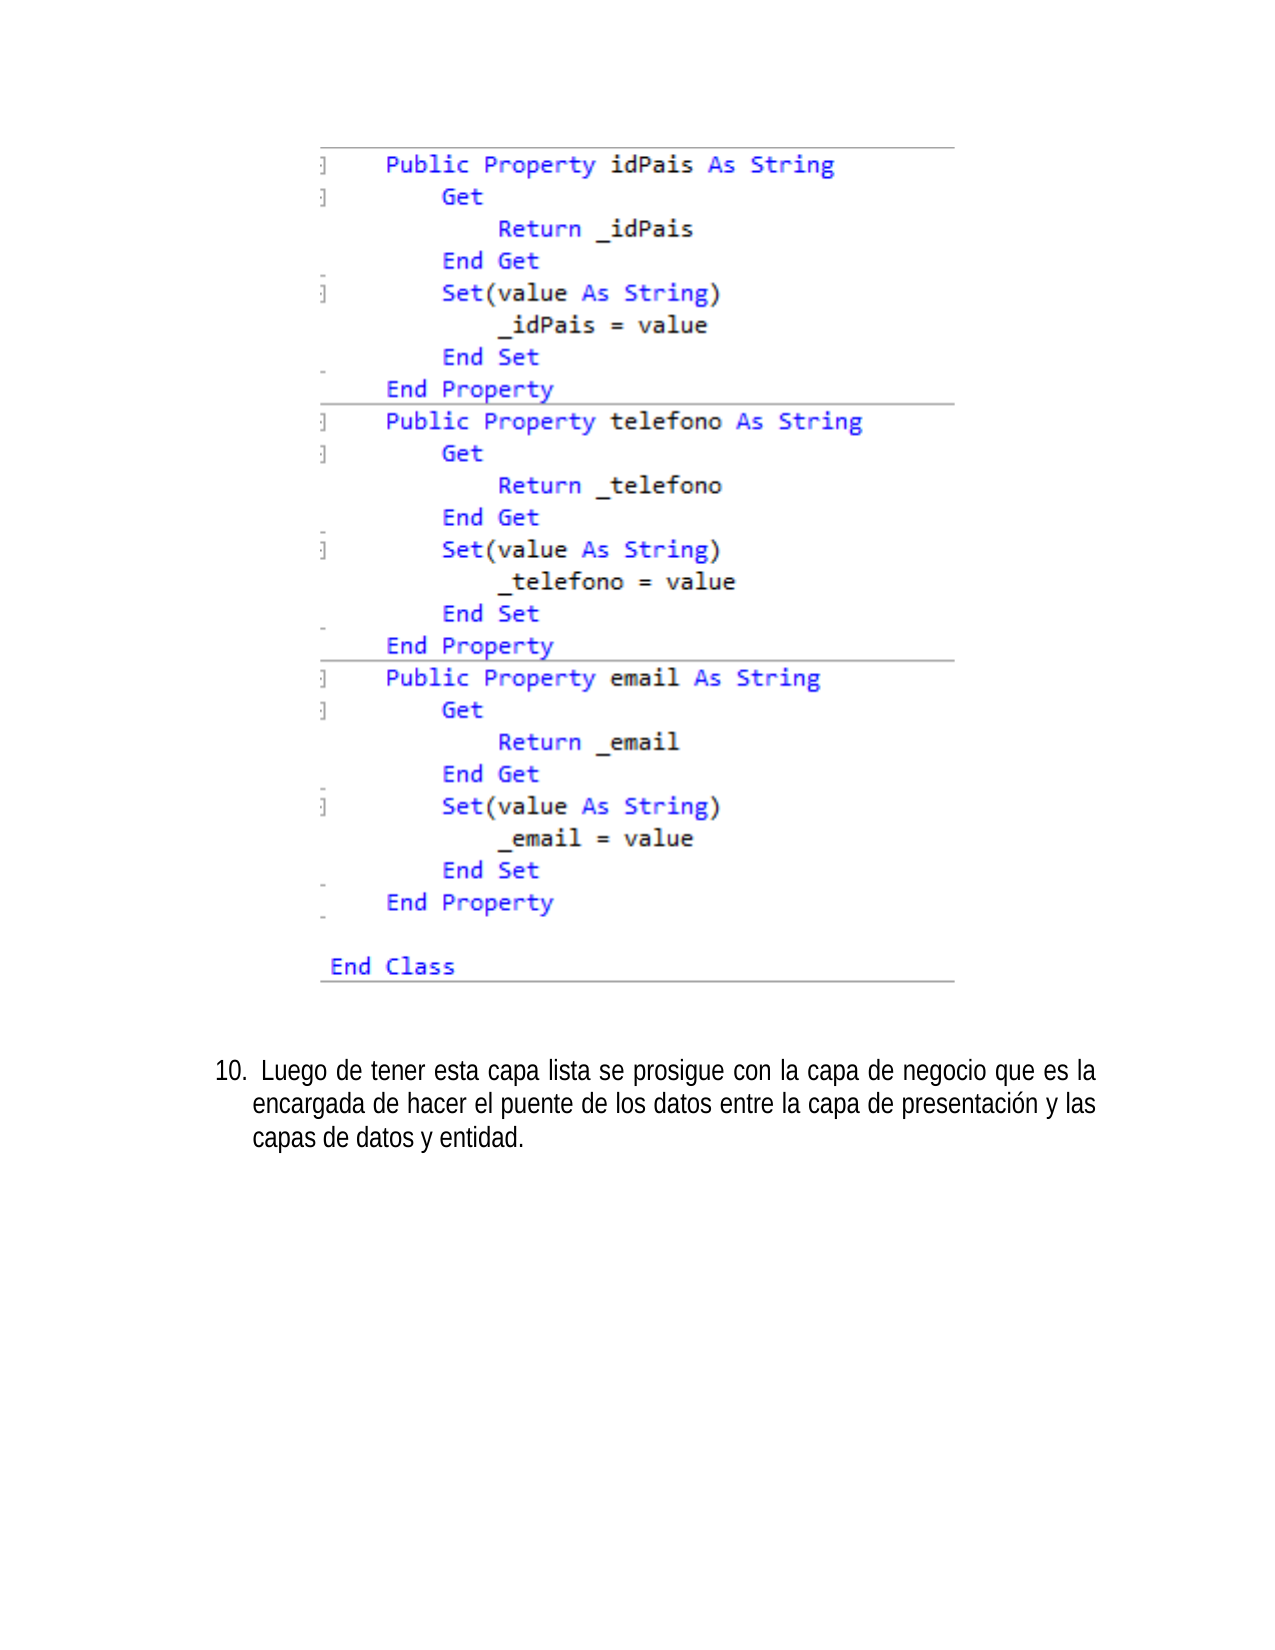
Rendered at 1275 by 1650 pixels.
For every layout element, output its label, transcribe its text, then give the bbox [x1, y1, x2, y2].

list Luego de tener esta capa lista se prosigue con la capa de negocio que es la encargada de hacer el puente de los datos entre la capa de presentación y las capas de datos y entidad. [215, 1053, 1098, 1153]
picture [320, 147, 955, 987]
